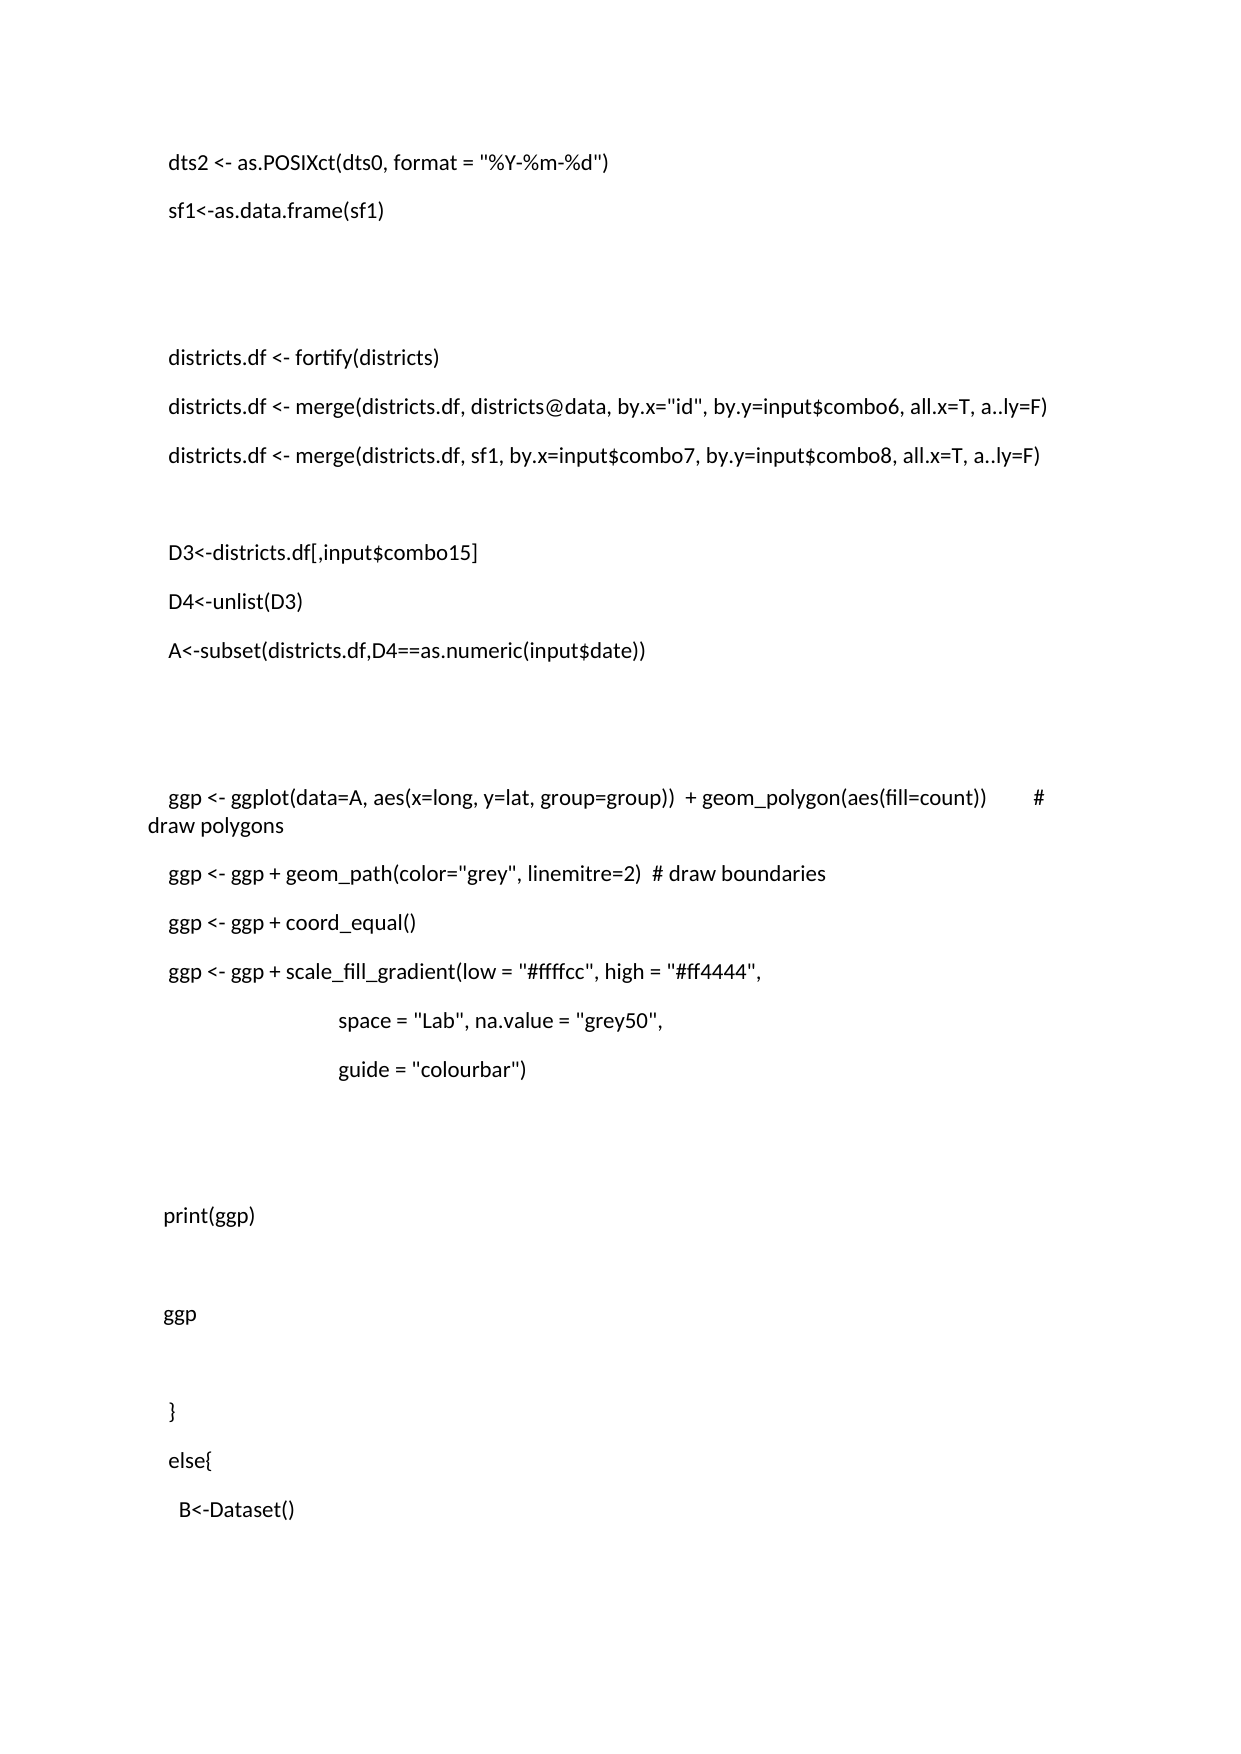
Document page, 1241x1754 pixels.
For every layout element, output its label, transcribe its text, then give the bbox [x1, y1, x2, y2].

text sf1<-as.data.frame(sf1) [148, 196, 1093, 224]
text else{ [148, 1446, 1093, 1474]
text space = "Lab", na.value = "grey50", [148, 1006, 1093, 1034]
text D3<-districts.df[,input$combo15] [148, 538, 1093, 566]
text ggp <- ggp + scale_fill_gradient(low = "#ffffcc", high = "#ff4444", [148, 957, 1093, 985]
text districts.df <- merge(districts.df, sf1, by.x=input$combo7, by.y=input$combo8, all.x=T, a..ly=F) [148, 441, 1093, 469]
text ggp <- ggplot(data=A, aes(x=long, y=lat, group=group)) + geom_polygon(aes(fill=count)) # draw polygons [148, 783, 1093, 839]
text dts2 <- as.POSIXct(dts0, format = "%Y-%m-%d") [148, 148, 1093, 176]
text districts.df <- merge(districts.df, districts@data, by.x="id", by.y=input$combo6, all.x=T, a..ly=F) [148, 392, 1093, 420]
text B<-Dataset() [148, 1495, 1093, 1523]
text } [148, 1397, 1093, 1425]
text ggp [148, 1299, 1093, 1327]
text ggp <- ggp + geom_path(color="grey", linemitre=2) # draw boundaries [148, 859, 1093, 888]
text ggp <- ggp + coord_equal() [148, 908, 1093, 936]
text D4<-unlist(D3) [148, 587, 1093, 615]
text print(ggp) [148, 1202, 1093, 1229]
text districts.df <- fortify(districts) [148, 343, 1093, 371]
text A<-subset(districts.df,D4==as.numeric(input$date)) [148, 636, 1093, 664]
text guide = "colourbar") [148, 1055, 1093, 1083]
